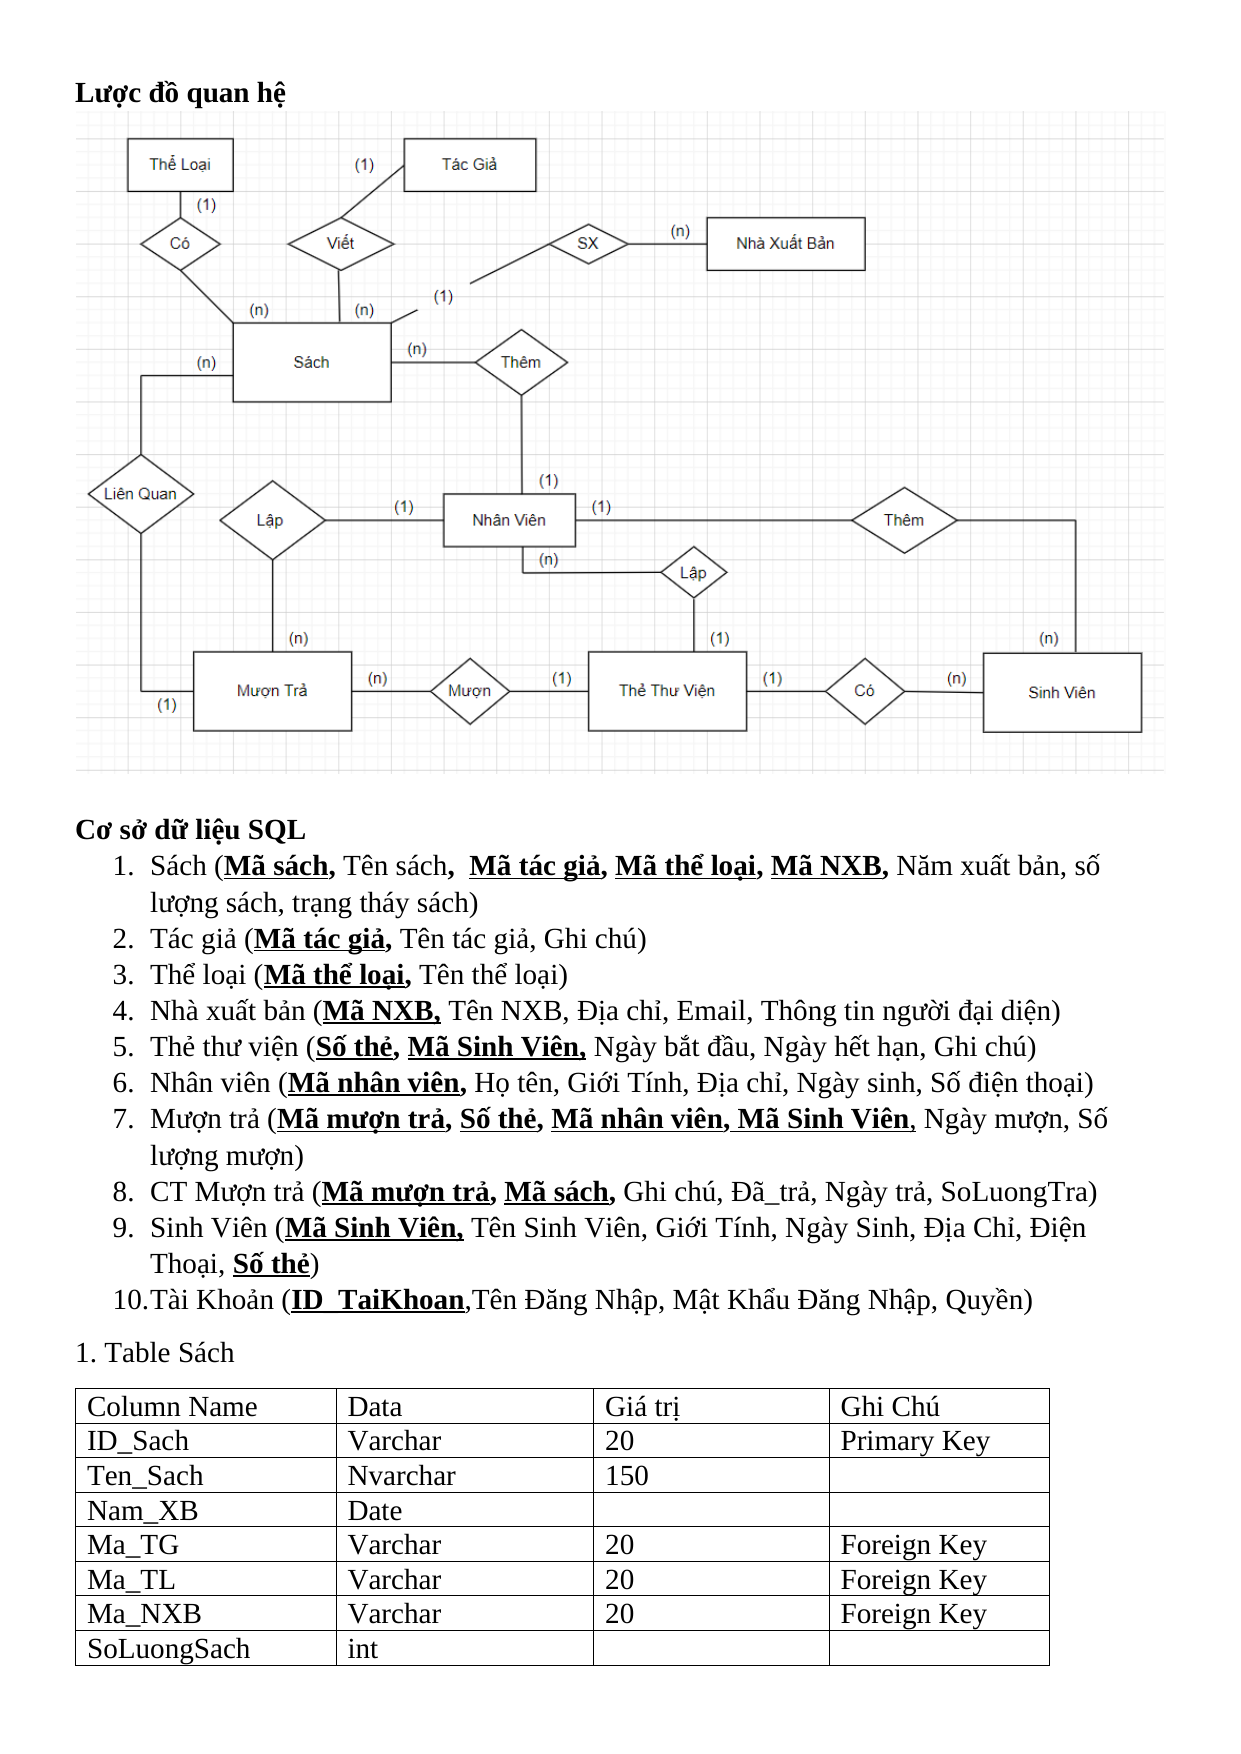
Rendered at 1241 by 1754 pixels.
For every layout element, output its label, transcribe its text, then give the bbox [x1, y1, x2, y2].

list Nhà xuất bản (Mã NXB, Tên NXB, Địa chỉ, Email, Thông tin người đại diện) [112, 993, 1165, 1027]
table_cell Primary Key [830, 1424, 1049, 1457]
table_header Giá trị [594, 1389, 829, 1422]
table_cell int [337, 1631, 593, 1664]
table_cell Ma_TG [76, 1527, 336, 1561]
text Cơ sở dữ liệu SQL [75, 812, 1165, 846]
table_cell Foreign Key [830, 1527, 1049, 1561]
table_cell Varchar [337, 1424, 593, 1457]
table_cell Ma_NXB [76, 1596, 336, 1630]
list Thẻ thư viện (Số thẻ, Mã Sinh Viên, Ngày bắt đầu, Ngày hết hạn, Ghi chú) [112, 1029, 1165, 1063]
table_cell 20 [594, 1596, 829, 1630]
table_cell Varchar [337, 1562, 593, 1595]
table_cell Foreign Key [830, 1562, 1049, 1595]
table_cell Date [337, 1493, 593, 1526]
table_cell Varchar [337, 1596, 593, 1630]
table_cell Nvarchar [337, 1458, 593, 1492]
table_cell 20 [594, 1527, 829, 1561]
list CT Mượn trả (Mã mượn trả, Mã sách, Ghi chú, Đã_trả, Ngày trả, SoLuongTra) [112, 1174, 1165, 1207]
table_cell 150 [594, 1458, 829, 1492]
table_cell [830, 1458, 1049, 1492]
table_cell [830, 1631, 1049, 1664]
picture [75, 111, 1166, 774]
table_cell Nam_XB [76, 1493, 336, 1526]
table_cell [594, 1631, 829, 1664]
list Thể loại (Mã thể loại, Tên thể loại) [112, 957, 1165, 991]
table_cell [594, 1493, 829, 1526]
table_cell Varchar [337, 1527, 593, 1561]
table_header Data [337, 1389, 593, 1422]
list Tác giả (Mã tác giả, Tên tác giả, Ghi chú) [112, 921, 1165, 954]
table_cell 20 [594, 1424, 829, 1457]
text Lược đồ quan hệ [75, 75, 1165, 108]
table_cell Ma_TL [76, 1562, 336, 1595]
table_header Ghi Chú [830, 1389, 1049, 1422]
list Tài Khoản (ID_TaiKhoan,Tên Đăng Nhập, Mật Khẩu Đăng Nhập, Quyền) [112, 1282, 1165, 1316]
list Sách (Mã sách, Tên sách, Mã tác giả, Mã thể loại, Mã NXB, Năm xuất bản, số lượng sách, trạng tháy sách) [112, 848, 1165, 918]
list Sinh Viên (Mã Sinh Viên, Tên Sinh Viên, Giới Tính, Ngày Sinh, Địa Chỉ, Điện Thoại, Số thẻ) [112, 1210, 1165, 1280]
table_cell Foreign Key [830, 1596, 1049, 1630]
table_cell 20 [594, 1562, 829, 1595]
list Nhân viên (Mã nhân viên, Họ tên, Giới Tính, Địa chỉ, Ngày sinh, Số điện thoại) [112, 1065, 1165, 1099]
table_cell ID_Sach [76, 1424, 336, 1457]
table_cell [830, 1493, 1049, 1526]
table_header Column Name [76, 1389, 336, 1422]
list Mượn trả (Mã mượn trả, Số thẻ, Mã nhân viên, Mã Sinh Viên, Ngày mượn, Số lượng mượn) [112, 1102, 1165, 1171]
table_cell SoLuongSach [76, 1631, 336, 1664]
text 1. Table Sách [75, 1335, 1165, 1369]
table_cell Ten_Sach [76, 1458, 336, 1492]
